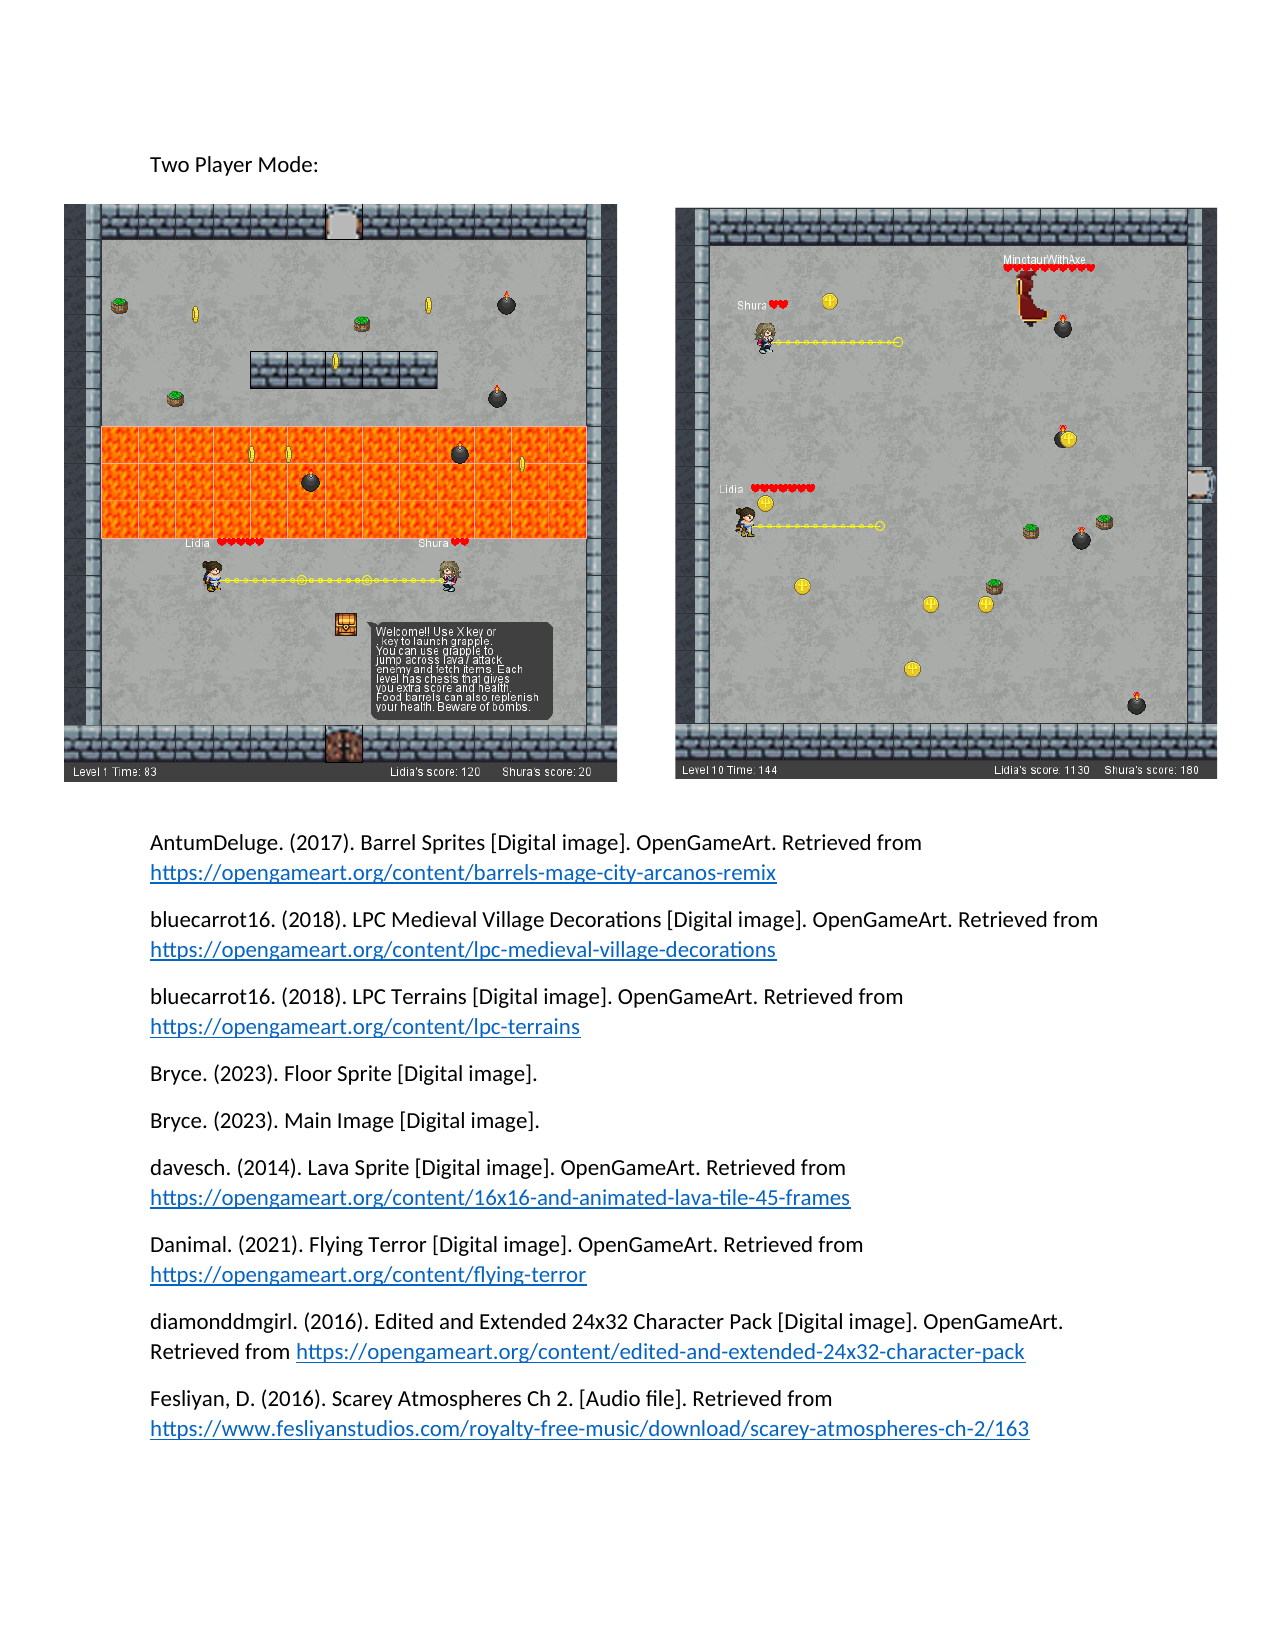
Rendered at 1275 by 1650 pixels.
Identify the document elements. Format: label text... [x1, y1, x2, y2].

text AntumDeluge. (2017). Barrel Sprites [Digital image]. OpenGameArt. Retrieved from https://opengameart.org/content/barrels-mage-city-arcanos-remix [150, 828, 1125, 886]
text bluecarrot16. (2018). LPC Terrains [Digital image]. OpenGameArt. Retrieved from https://opengameart.org/content/lpc-terrains [150, 982, 1125, 1041]
text Bryce. (2023). Main Image [Digital image]. [150, 1106, 1125, 1134]
text Bryce. (2023). Floor Sprite [Digital image]. [150, 1059, 1125, 1087]
text davesch. (2014). Lava Sprite [Digital image]. OpenGameArt. Retrieved from https://opengameart.org/content/16x16-and-animated-lava-tile-45-frames [150, 1153, 1125, 1211]
text diamonddmgirl. (2016). Edited and Extended 24x32 Character Pack [Digital image]. OpenGameArt. Retrieved from https://opengameart.org/content/edited-and-extended-24x32-character-pack [150, 1307, 1125, 1366]
text bluecarrot16. (2018). LPC Medieval Village Decorations [Digital image]. OpenGameArt. Retrieved from https://opengameart.org/content/lpc-medieval-village-decorations [150, 905, 1125, 963]
picture [675, 207, 1218, 779]
text Fesliyan, D. (2016). Scarey Atmospheres Ch 2. [Audio file]. Retrieved from https://www.fesliyanstudios.com/royalty-free-music/download/scarey-atmospheres-ch-2/163 [150, 1384, 1125, 1443]
text Danimal. (2021). Flying Terror [Digital image]. OpenGameArt. Retrieved from https://opengameart.org/content/flying-terror [150, 1230, 1125, 1288]
picture [64, 204, 618, 782]
